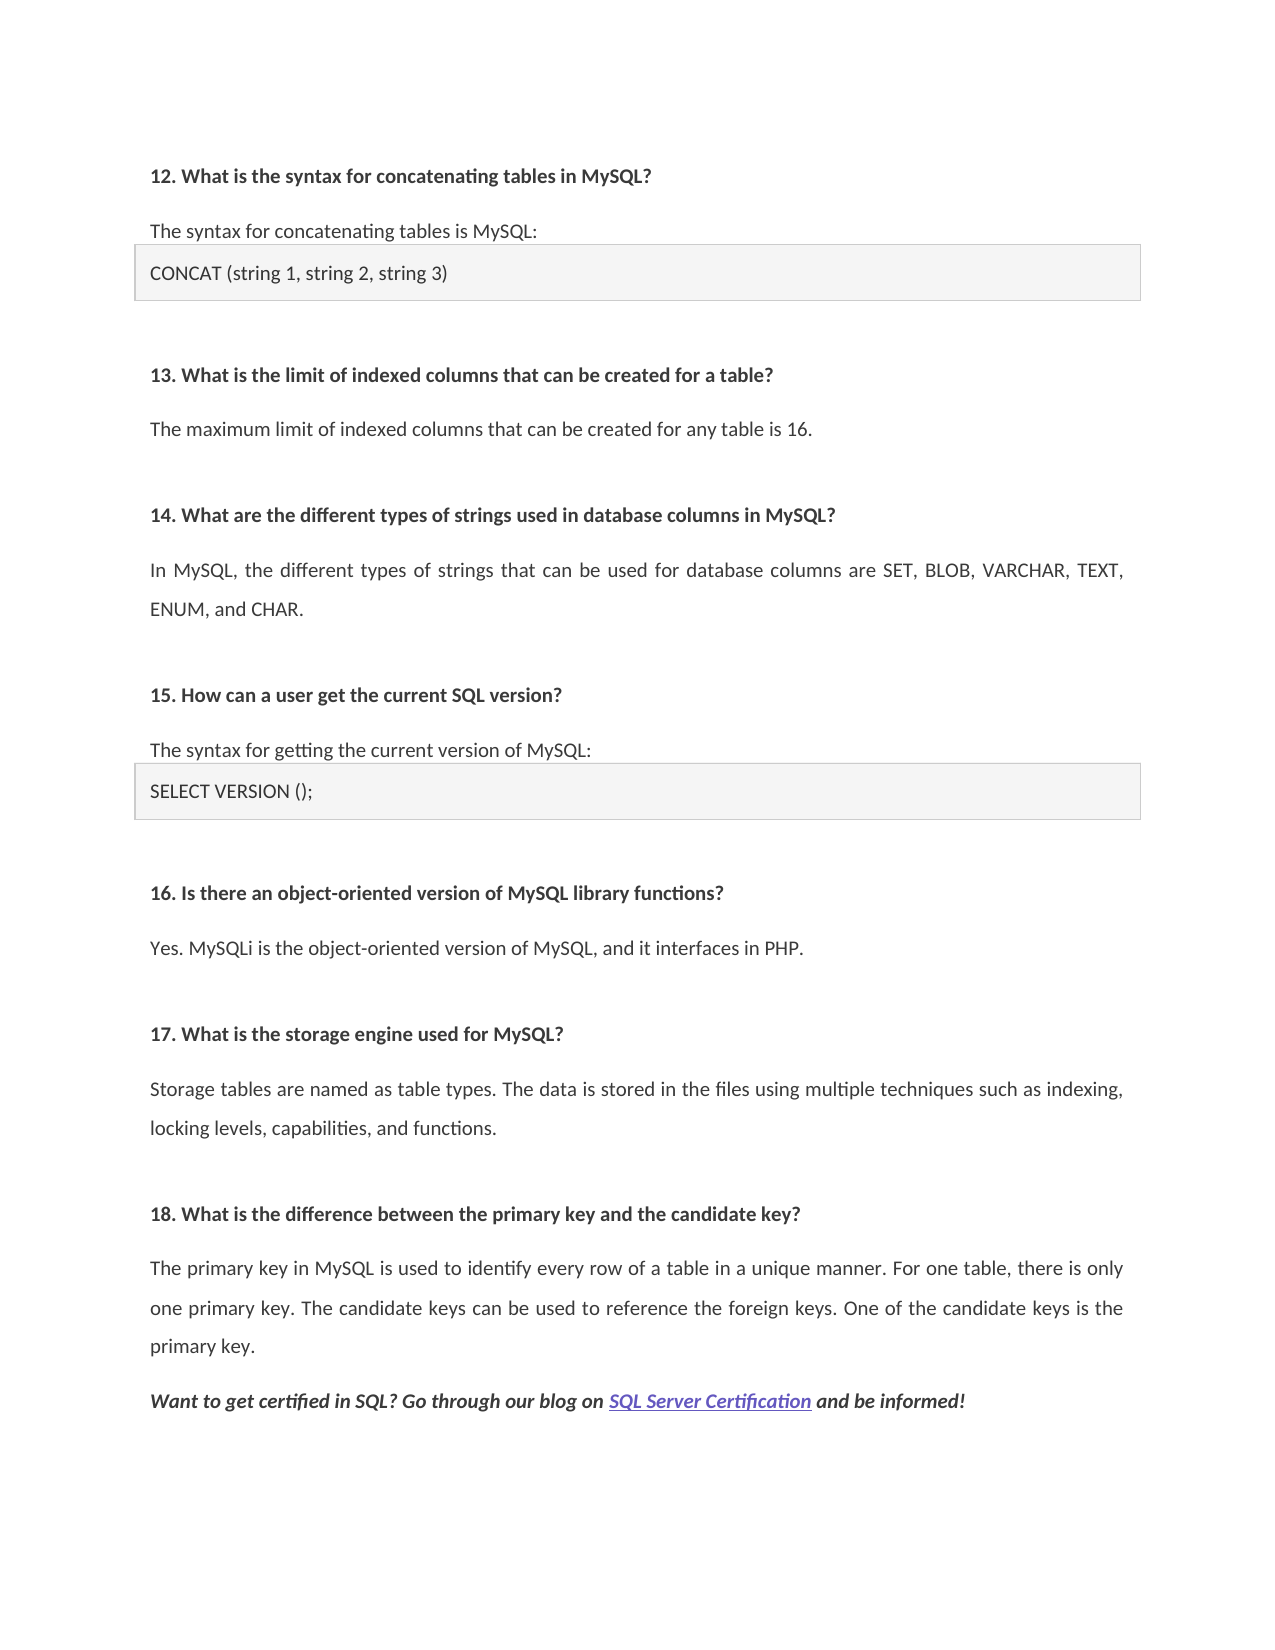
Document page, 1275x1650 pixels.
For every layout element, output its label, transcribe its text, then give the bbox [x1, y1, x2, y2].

text SELECT VERSION (); [136, 764, 1140, 819]
subtitle 12. What is the syntax for concatenating tables in MySQL? [150, 150, 1125, 189]
text In MySQL, the different types of strings that can be used for database columns are SET, BLOB, VARCHAR, TEXT, ENUM, and CHAR. [150, 544, 1125, 622]
text Storage tables are named as table types. The data is stored in the files using multiple techniques such as indexing, locking levels, capabilities, and functions. [150, 1062, 1125, 1140]
subtitle 16. Is there an object-oriented version of MySQL library functions? [150, 867, 1125, 906]
text The primary key in MySQL is used to identify every row of a table in a unique manner. For one table, there is only one primary key. The candidate keys can be used to reference the foreign keys. One of the candidate keys is the primary key. [150, 1242, 1125, 1359]
text The syntax for concatenating tables is MySQL: [150, 205, 1125, 244]
text Yes. MySQLi is the object-oriented version of MySQL, and it interfaces in PHP. [150, 922, 1125, 961]
text CONCAT (string 1, string 2, string 3) [136, 245, 1140, 300]
subtitle 18. What is the difference between the primary key and the candidate key? [150, 1187, 1125, 1226]
subtitle 13. What is the limit of indexed columns that can be created for a table? [150, 348, 1125, 387]
subtitle 17. What is the storage engine used for MySQL? [150, 1008, 1125, 1047]
subtitle 14. What are the different types of strings used in database columns in MySQL? [150, 489, 1125, 528]
text Want to get certified in SQL? Go through our blog on SQL Server Certification and be informed! [150, 1375, 1125, 1414]
text The maximum limit of indexed columns that can be created for any table is 16. [150, 403, 1125, 442]
text The syntax for getting the current version of MySQL: [150, 723, 1125, 762]
subtitle 15. How can a user get the current SQL version? [150, 669, 1125, 708]
